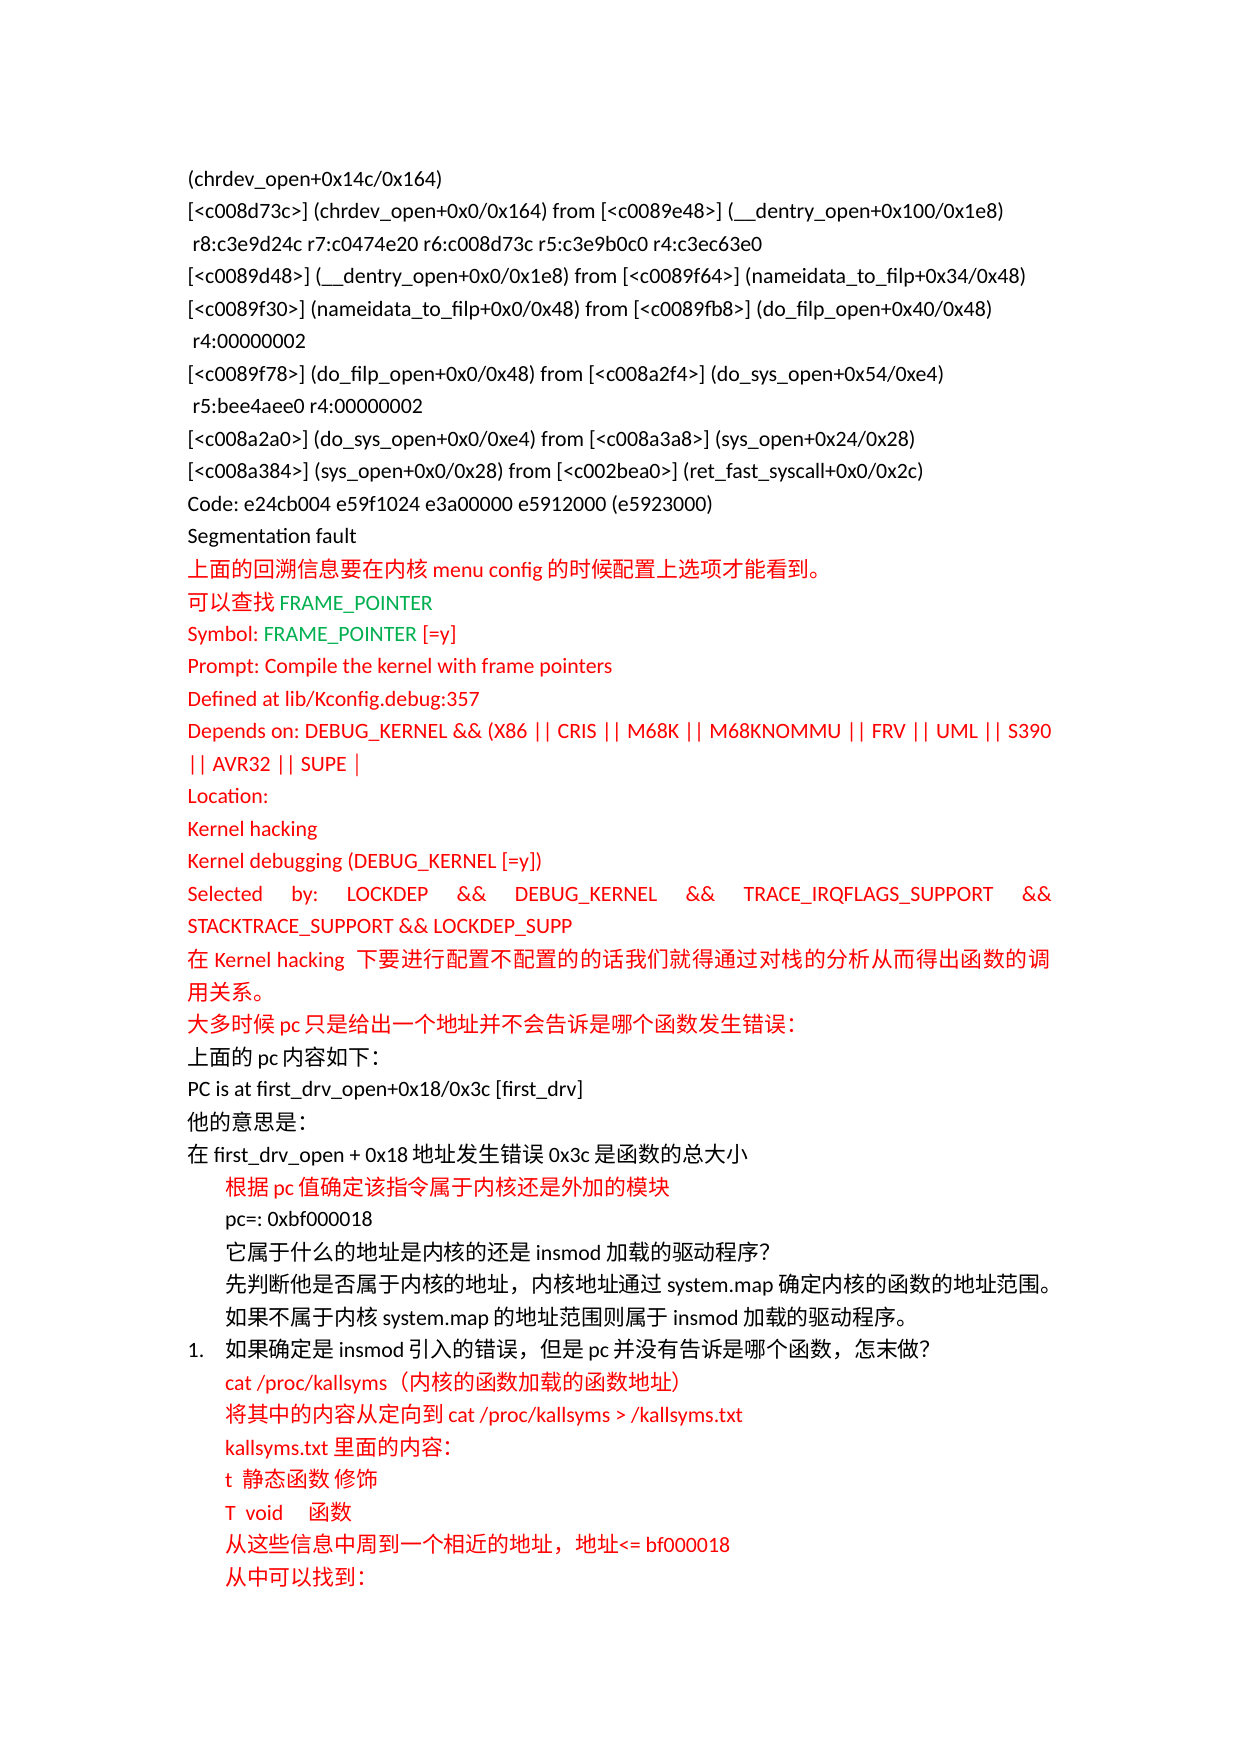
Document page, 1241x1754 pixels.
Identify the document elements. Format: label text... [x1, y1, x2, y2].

text Depends on: DEBUG_KERNEL && (X86 || CRIS || M68K || M68KNOMMU || FRV || UML || S390 || AVR32 || SUPE │ [187, 714, 1053, 779]
text PC is at first_drv_open+0x18/0x3c [first_drv] [187, 1072, 1053, 1104]
text 上面的回溯信息要在内核menu config的时候配置上选项才能看到。 [187, 552, 1053, 584]
text Symbol: FRAME_POINTER [=y] [187, 617, 1053, 649]
text Segmentation fault [187, 519, 1053, 552]
text Kernel debugging (DEBUG_KERNEL [=y]) [187, 844, 1053, 877]
text Kernel hacking [187, 812, 1053, 844]
list pc=: 0xbf000018 [225, 1202, 1053, 1234]
text 大多时候pc只是给出一个地址并不会告诉是哪个函数发生错误： [187, 1007, 1053, 1039]
list 根据pc值确定该指令属于内核还是外加的模块 [225, 1169, 1053, 1202]
text 他的意思是： [187, 1104, 1053, 1137]
text Prompt: Compile the kernel with frame pointers [187, 649, 1053, 682]
list 从中可以找到： [225, 1559, 1053, 1592]
text Code: e24cb004 e59f1024 e3a00000 e5912000 (e5923000) [187, 487, 1053, 519]
text Selected by: LOCKDEP && DEBUG_KERNEL && TRACE_IRQFLAGS_SUPPORT && STACKTRACE_SUPPORT && LOCKDEP_SUPP [187, 877, 1053, 942]
list 从这些信息中周到一个相近的地址，地址<= bf000018 [225, 1527, 1053, 1559]
text Defined at lib/Kconfig.debug:357 [187, 682, 1053, 714]
text [<c0089d48>] (__dentry_open+0x0/0x1e8) from [<c0089f64>] (nameidata_to_filp+0x34/0x48) [187, 259, 1053, 292]
text [<c008a384>] (sys_open+0x0/0x28) from [<c002bea0>] (ret_fast_syscall+0x0/0x2c) [187, 454, 1053, 487]
text [<c0089f78>] (do_filp_open+0x0/0x48) from [<c008a2f4>] (do_sys_open+0x54/0xe4) [187, 357, 1053, 389]
text r4:00000002 [187, 324, 1053, 357]
text [<c008a2a0>] (do_sys_open+0x0/0xe4) from [<c008a3a8>] (sys_open+0x24/0x28) [187, 422, 1053, 454]
text r5:bee4aee0 r4:00000002 [187, 389, 1053, 422]
list 先判断他是否属于内核的地址，内核地址通过system.map确定内核的函数的地址范围。 [225, 1267, 1053, 1299]
text Location: [187, 779, 1053, 812]
list 将其中的内容从定向到cat /proc/kallsyms > /kallsyms.txt [225, 1397, 1053, 1429]
text 在Kernel hacking 下要进行配置不配置的的话我们就得通过对栈的分析从而得出函数的调用关系。 [187, 942, 1053, 1007]
list 它属于什么的地址是内核的还是insmod 加载的驱动程序？ [225, 1234, 1053, 1267]
list 如果不属于内核system.map的地址范围则属于insmod加载的驱动程序。 [225, 1299, 1053, 1332]
list T void 函数 [225, 1494, 1053, 1527]
text [<c008d73c>] (chrdev_open+0x0/0x164) from [<c0089e48>] (__dentry_open+0x100/0x1e8) [187, 194, 1053, 227]
text 在first_drv_open + 0x18地址发生错误 0x3c 是函数的总大小 [187, 1137, 1053, 1169]
text t 静态函数 修饰 [187, 1462, 1053, 1494]
list kallsyms.txt 里面的内容： [225, 1429, 1053, 1462]
list 如果确定是insmod引入的错误，但是pc并没有告诉是哪个函数，怎末做？ [187, 1332, 1053, 1364]
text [187, 162, 1053, 194]
text 上面的pc内容如下： [187, 1039, 1053, 1072]
text [<c0089f30>] (nameidata_to_filp+0x0/0x48) from [<c0089fb8>] (do_filp_open+0x40/0x48) [187, 292, 1053, 324]
list cat /proc/kallsyms（内核的函数加载的函数地址） [225, 1364, 1053, 1397]
text r8:c3e9d24c r7:c0474e20 r6:c008d73c r5:c3e9b0c0 r4:c3ec63e0 [187, 227, 1053, 259]
text 可以查找FRAME_POINTER [187, 584, 1053, 617]
